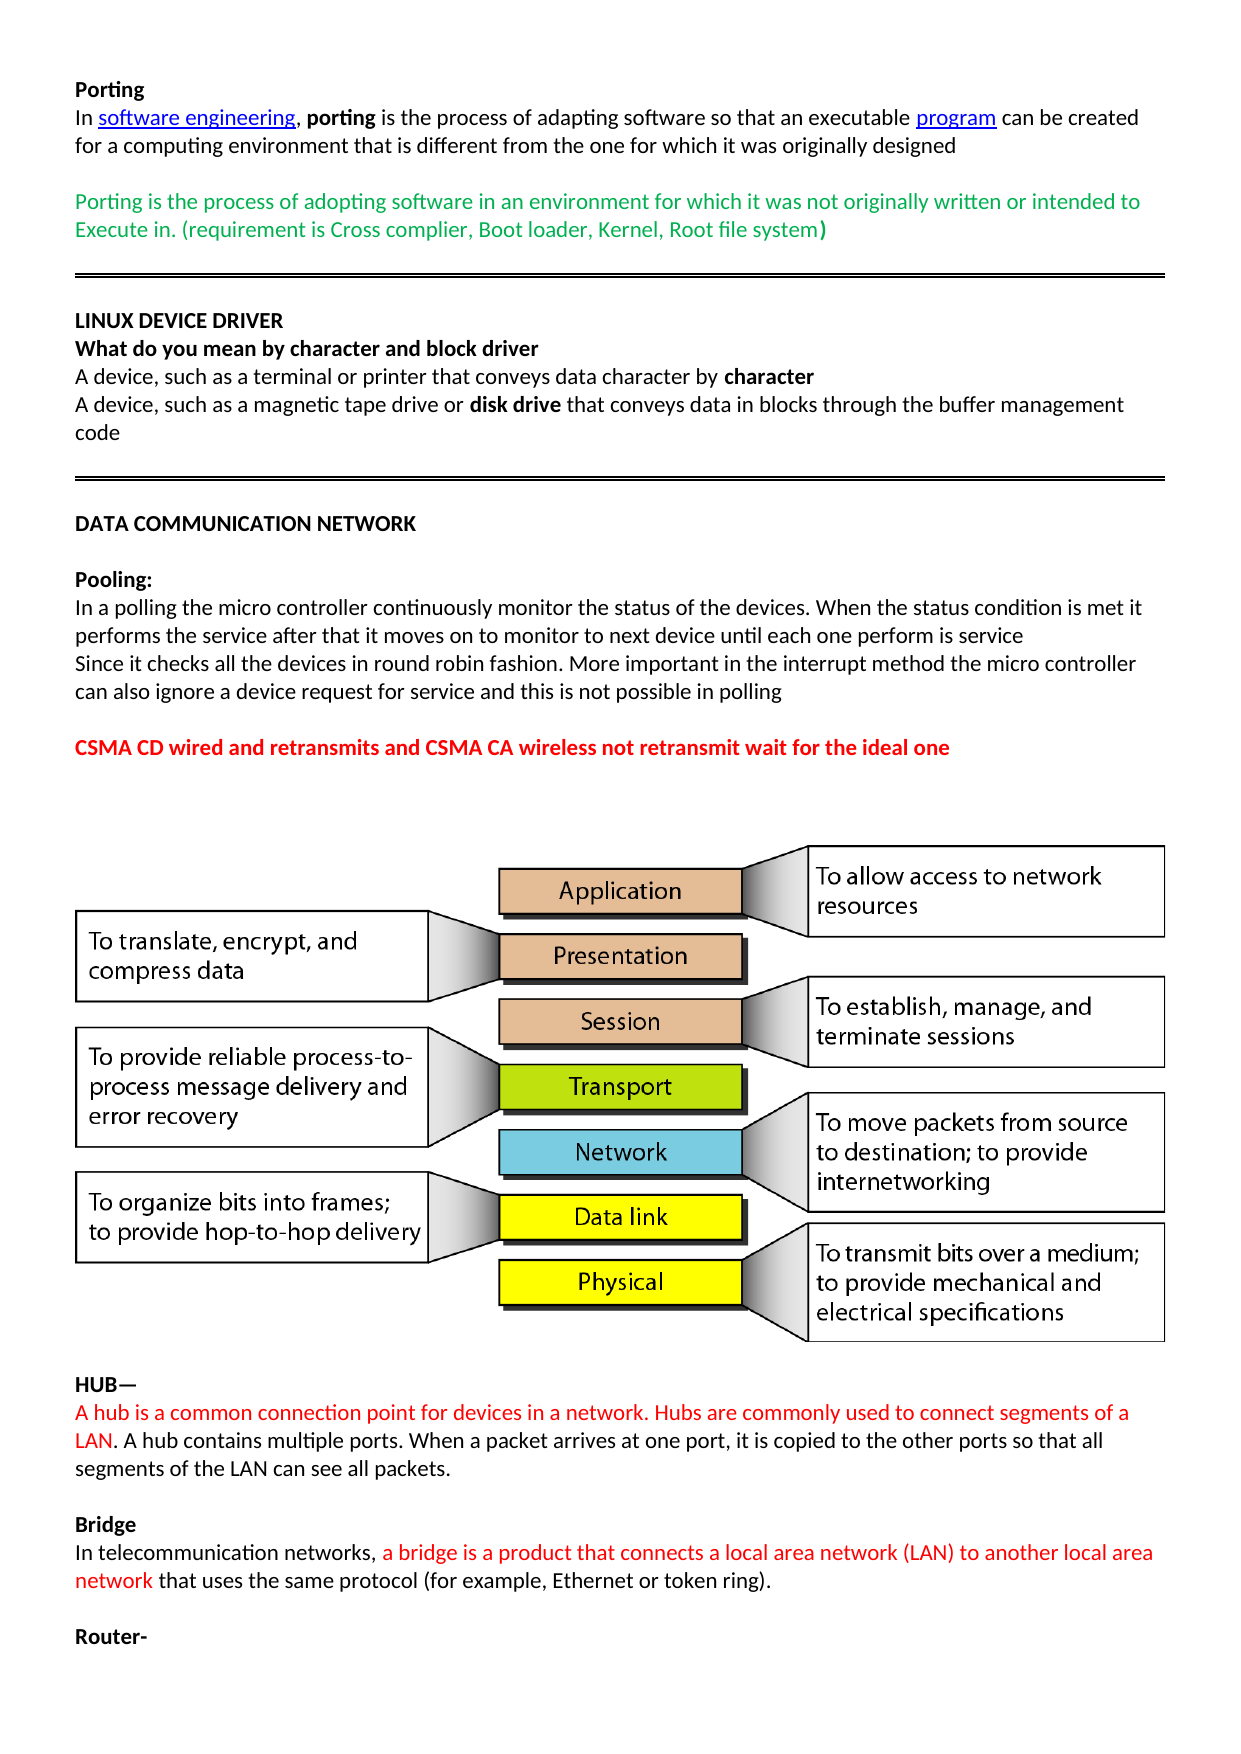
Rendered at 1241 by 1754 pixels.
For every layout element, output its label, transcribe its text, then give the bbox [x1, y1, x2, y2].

text In telecommunication networks, a bridge is a product that connects a local area network (LAN) to another local area network that uses the same protocol (for example, Ethernet or token ring). [75, 1538, 1165, 1594]
text A device, such as a magnetic tape drive or disk drive that conveys data in blocks through the buffer management code [75, 390, 1165, 446]
text LINUX DEVICE DRIVER [75, 306, 1165, 334]
text Router- [75, 1622, 1165, 1650]
text HUB— [75, 1370, 1165, 1398]
text Since it checks all the devices in round robin fashion. More important in the interrupt method the micro controller can also ignore a device request for service and this is not possible in polling [75, 649, 1165, 705]
text A device, such as a terminal or printer that conveys data character by character [75, 362, 1165, 390]
text In software engineering, porting is the process of adapting software so that an executable program can be created for a computing environment that is different from the one for which it was originally designed [75, 103, 1165, 159]
text CSMA CD wired and retransmits and CSMA CA wireless not retransmit wait for the ideal one [75, 733, 1165, 761]
text Porting is the process of adopting software in an environment for which it was not originally written or intended to [75, 187, 1165, 215]
text Execute in. (requirement is Cross complier, Boot loader, Kernel, Root file system) [75, 215, 1165, 243]
text Pooling: [75, 565, 1165, 593]
text Bridge [75, 1510, 1165, 1538]
text DATA COMMUNICATION NETWORK [75, 509, 1165, 537]
text In a polling the micro controller continuously monitor the status of the devices. When the status condition is met it performs the service after that it moves on to monitor to next device until each one perform is service [75, 593, 1165, 649]
text A hub is a common connection point for devices in a network. Hubs are commonly used to connect segments of a LAN. A hub contains multiple ports. When a packet arrives at one port, it is copied to the other ports so that all segments of the LAN can see all packets. [75, 1398, 1165, 1482]
text Porting [75, 75, 1165, 103]
text What do you mean by character and block driver [75, 334, 1165, 362]
